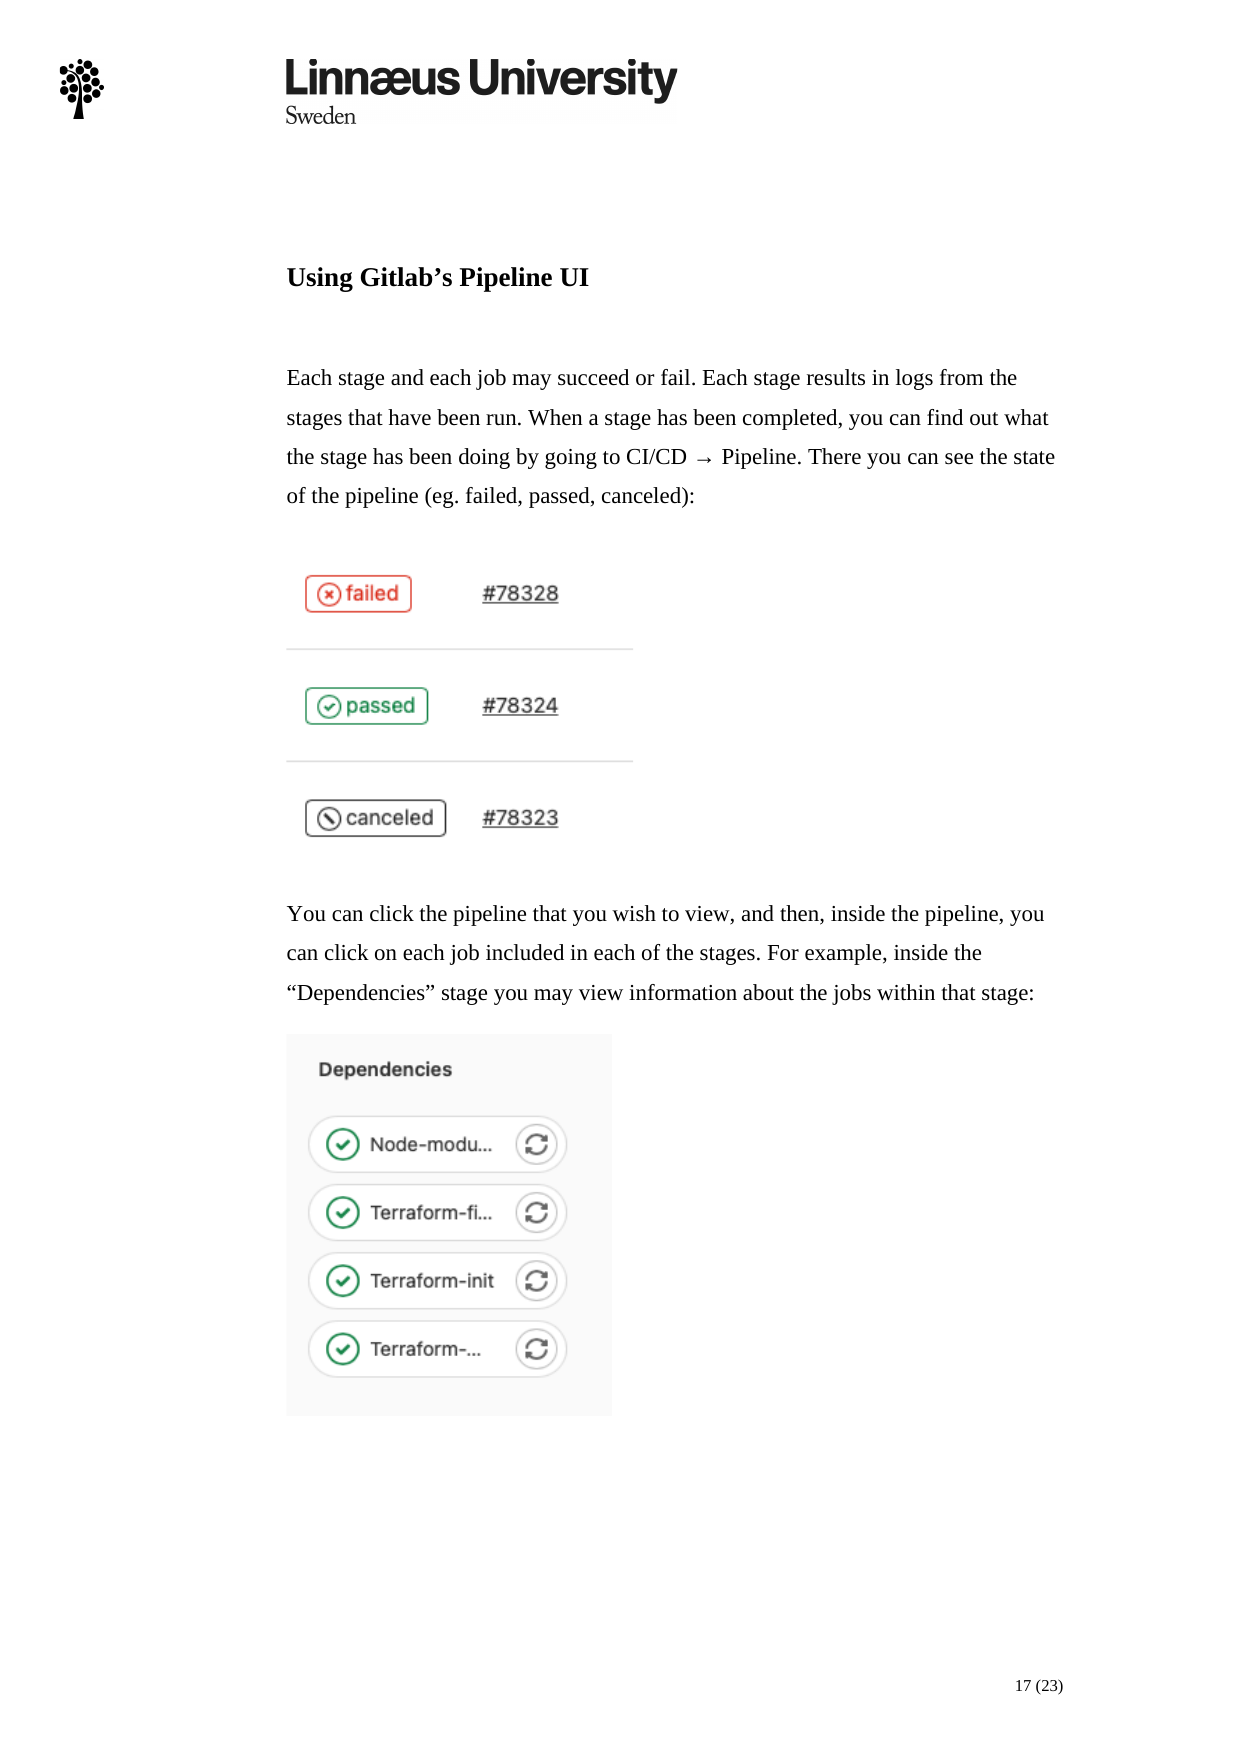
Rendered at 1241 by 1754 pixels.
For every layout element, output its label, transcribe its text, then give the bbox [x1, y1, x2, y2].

text You can click the pipeline that you wish to view, and then, inside the pipeline, you can click on each job included in each of the stages. For example, inside the “Dependencies” stage you may view information about the jobs within that stage: [286, 899, 1063, 1005]
picture [286, 59, 678, 124]
picture [59, 59, 104, 119]
subtitle Using Gitlab’s Pipeline UI [286, 261, 1063, 292]
picture [286, 1034, 612, 1416]
text Each stage and each job may succeed or fail. Each stage results in logs from the stages that have been run. When a stage has been completed, you can find out what the stage has been doing by going to CI/CD → Pipeline. There you can see the state of the pipeline (eg. failed, passed, canceled): [286, 364, 1063, 509]
picture [286, 538, 634, 870]
